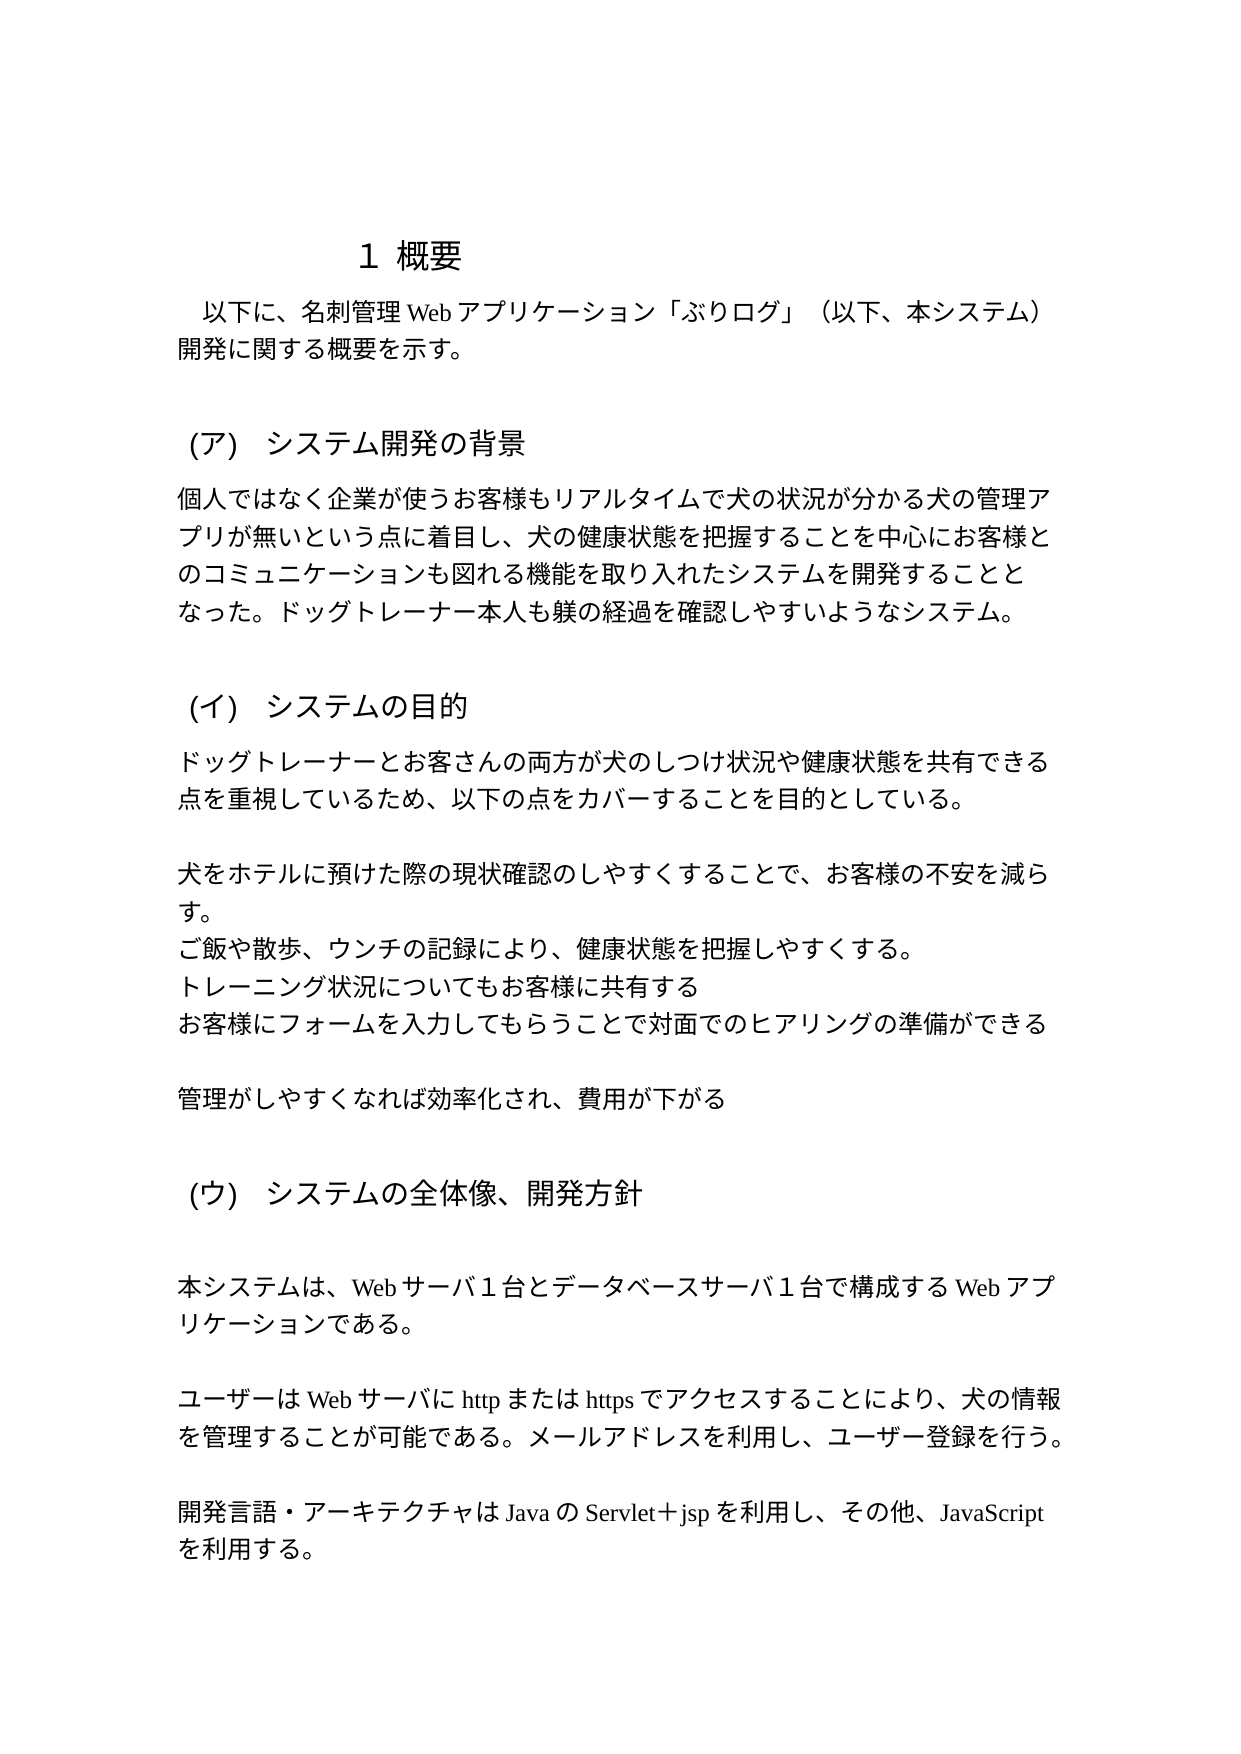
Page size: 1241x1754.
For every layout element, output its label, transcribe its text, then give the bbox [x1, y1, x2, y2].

text 以下に、名刺管理Webアプリケーション「ぶりログ」（以下、本システム）開発に関する概要を示す。 [177, 292, 1063, 367]
text 開発言語・アーキテクチャはJavaのServlet＋jspを利用し、その他、JavaScriptを利用する。 [177, 1492, 1063, 1567]
subtitle 概要 [352, 217, 1063, 292]
text 管理がしやすくなれば効率化され、費用が下がる [177, 1079, 1063, 1117]
text 犬をホテルに預けた際の現状確認のしやすくすることで、お客様の不安を減らす。 [177, 854, 1063, 929]
text ユーザーはWebサーバにhttpまたはhttpsでアクセスすることにより、犬の情報を管理することが可能である。メールアドレスを利用し、ユーザー登録を行う。 [177, 1379, 1063, 1454]
text トレーニング状況についてもお客様に共有する [177, 967, 1063, 1004]
subtitle システム開発の背景 [189, 404, 1063, 479]
text 個人ではなく企業が使うお客様もリアルタイムで犬の状況が分かる犬の管理アプリが無いという点に着目し、犬の健康状態を把握することを中心にお客様とのコミュニケーションも図れる機能を取り入れたシステムを開発することとなった。ドッグトレーナー本人も躾の経過を確認しやすいようなシステム。 [177, 479, 1063, 629]
text ご飯や散歩、ウンチの記録により、健康状態を把握しやすくする。 [177, 929, 1063, 967]
text 本システムは、Webサーバ１台とデータベースサーバ１台で構成するWebアプリケーションである。 [177, 1267, 1063, 1342]
text お客様にフォームを入力してもらうことで対面でのヒアリングの準備ができる [177, 1004, 1063, 1042]
subtitle システムの全体像、開発方針 [189, 1154, 1063, 1229]
subtitle システムの目的 [189, 667, 1063, 742]
text ドッグトレーナーとお客さんの両方が犬のしつけ状況や健康状態を共有できる点を重視しているため、以下の点をカバーすることを目的としている。 [177, 742, 1063, 817]
